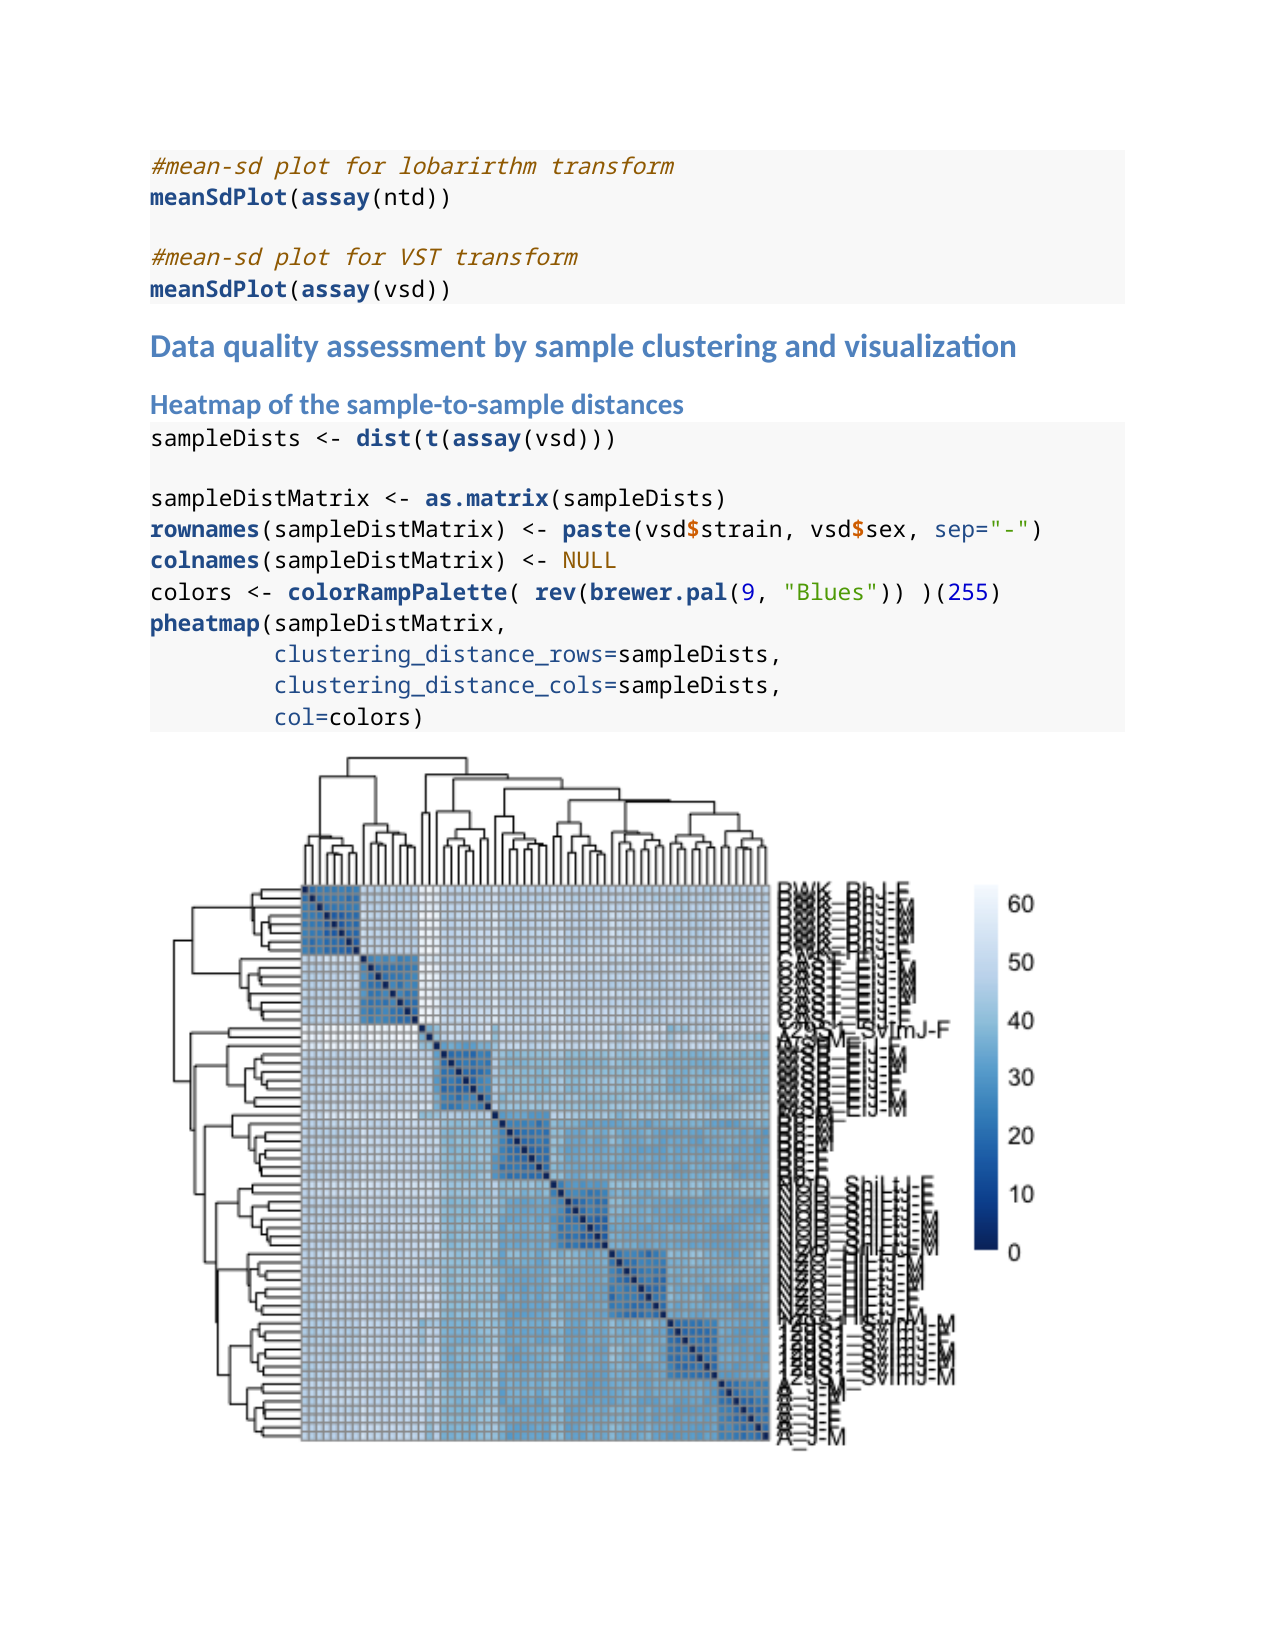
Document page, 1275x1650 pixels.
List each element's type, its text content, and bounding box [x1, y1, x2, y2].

text sampleDists <- dist(t(assay(vsd))) sampleDistMatrix <- as.matrix(sampleDists) rownames(sampleDistMatrix) <- paste(vsd$strain, vsd$sex, sep="-") colnames(sampleDistMatrix) <- NULL colors <- colorRampPalette( rev(brewer.pal(9, "Blues")) )(255) pheatmap(sampleDistMatrix, clustering_distance_rows=sampleDists, clustering_distance_cols=sampleDists, col=colors) [150, 422, 1125, 732]
subtitle Data quality assessment by sample clustering and visualization [150, 324, 1125, 365]
text #mean-sd plot for lobarirthm transform meanSdPlot(assay(ntd)) #mean-sd plot for VST transform meanSdPlot(assay(vsd)) [150, 150, 1125, 304]
subtitle Heatmap of the sample-to-sample distances [150, 386, 1125, 422]
picture [168, 752, 1044, 1453]
